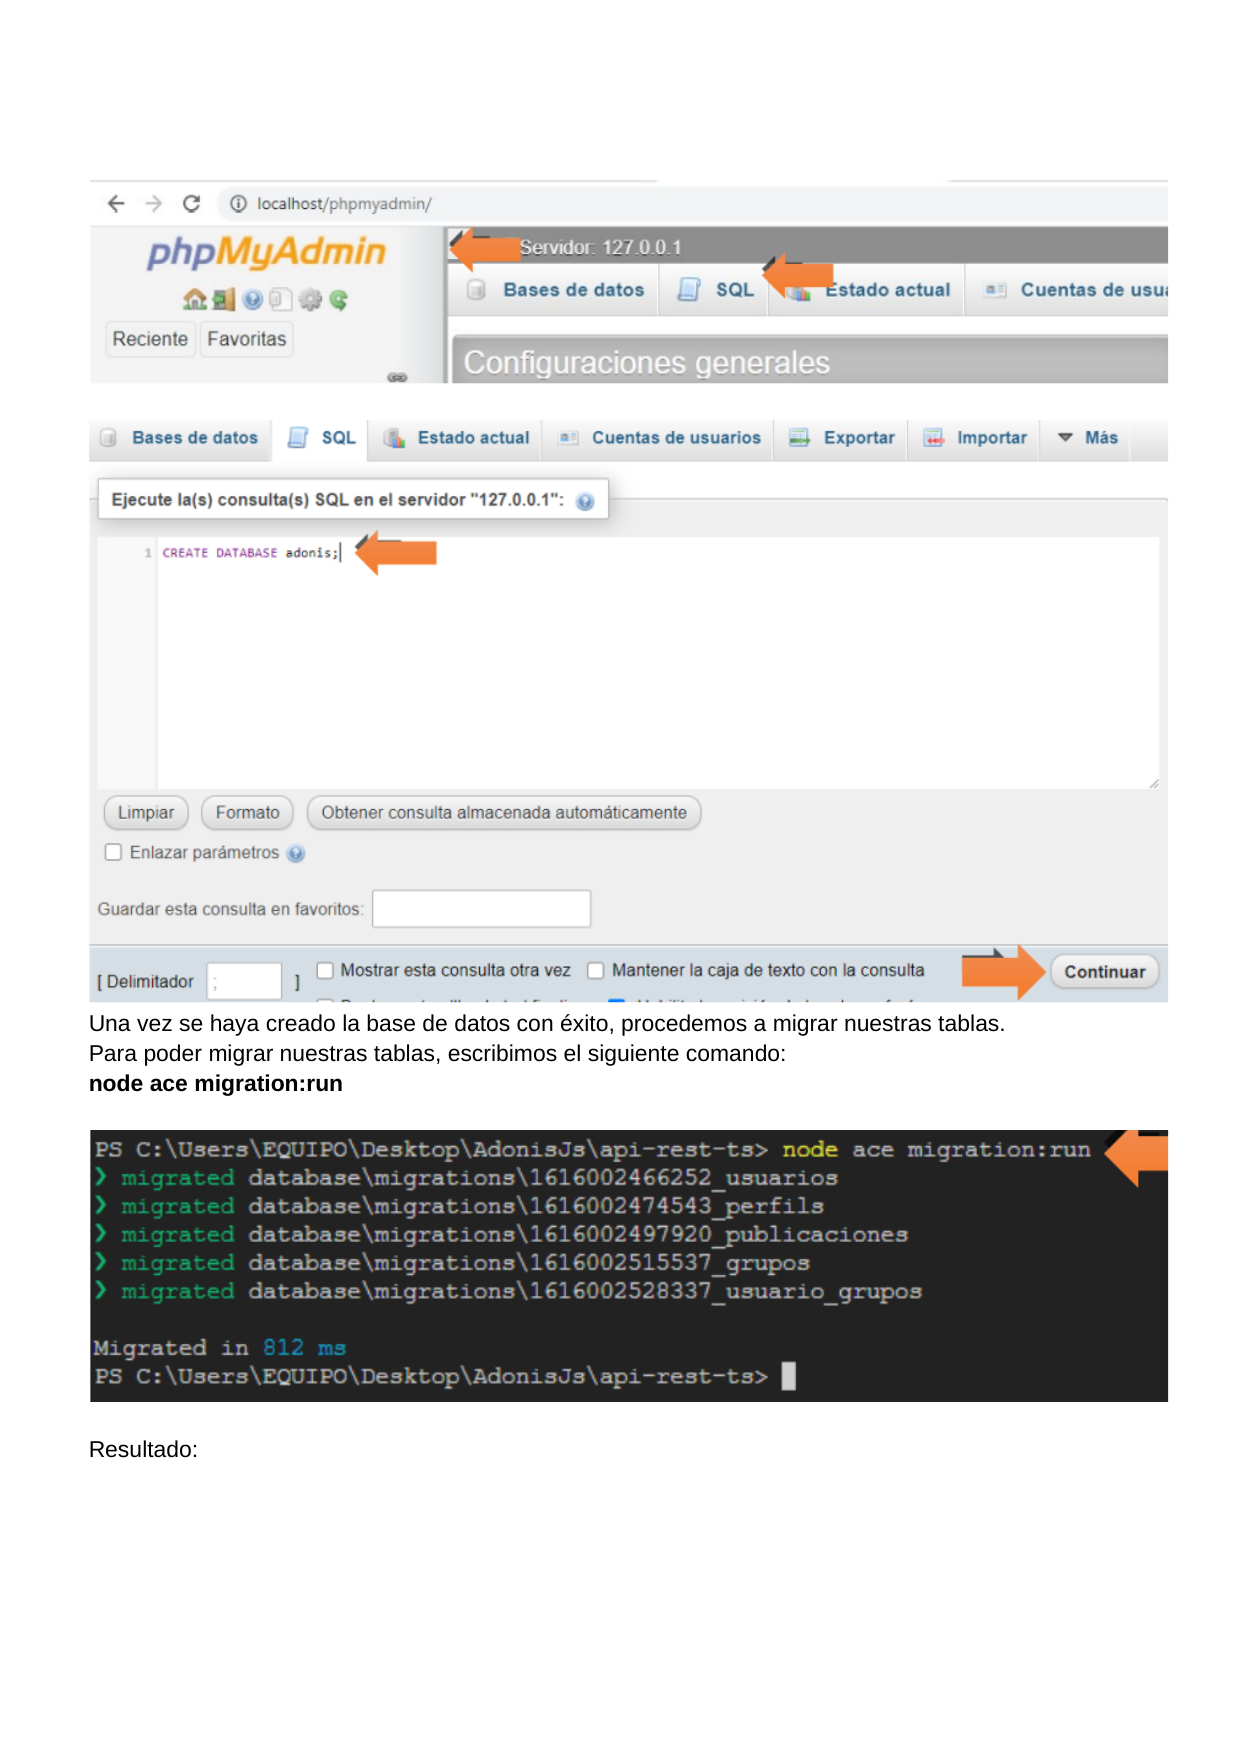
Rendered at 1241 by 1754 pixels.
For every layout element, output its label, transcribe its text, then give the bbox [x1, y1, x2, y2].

text Resultado: [88, 1436, 1168, 1462]
text Una vez se haya creado la base de datos con éxito, procedemos a migrar nuestras tablas. [88, 1010, 1168, 1036]
text node ace migration:run [88, 1070, 1168, 1097]
picture [88, 1130, 1169, 1402]
text Para poder migrar nuestras tablas, escribimos el siguiente comando: [88, 1040, 1168, 1066]
picture [88, 420, 1169, 1006]
picture [88, 180, 1169, 387]
